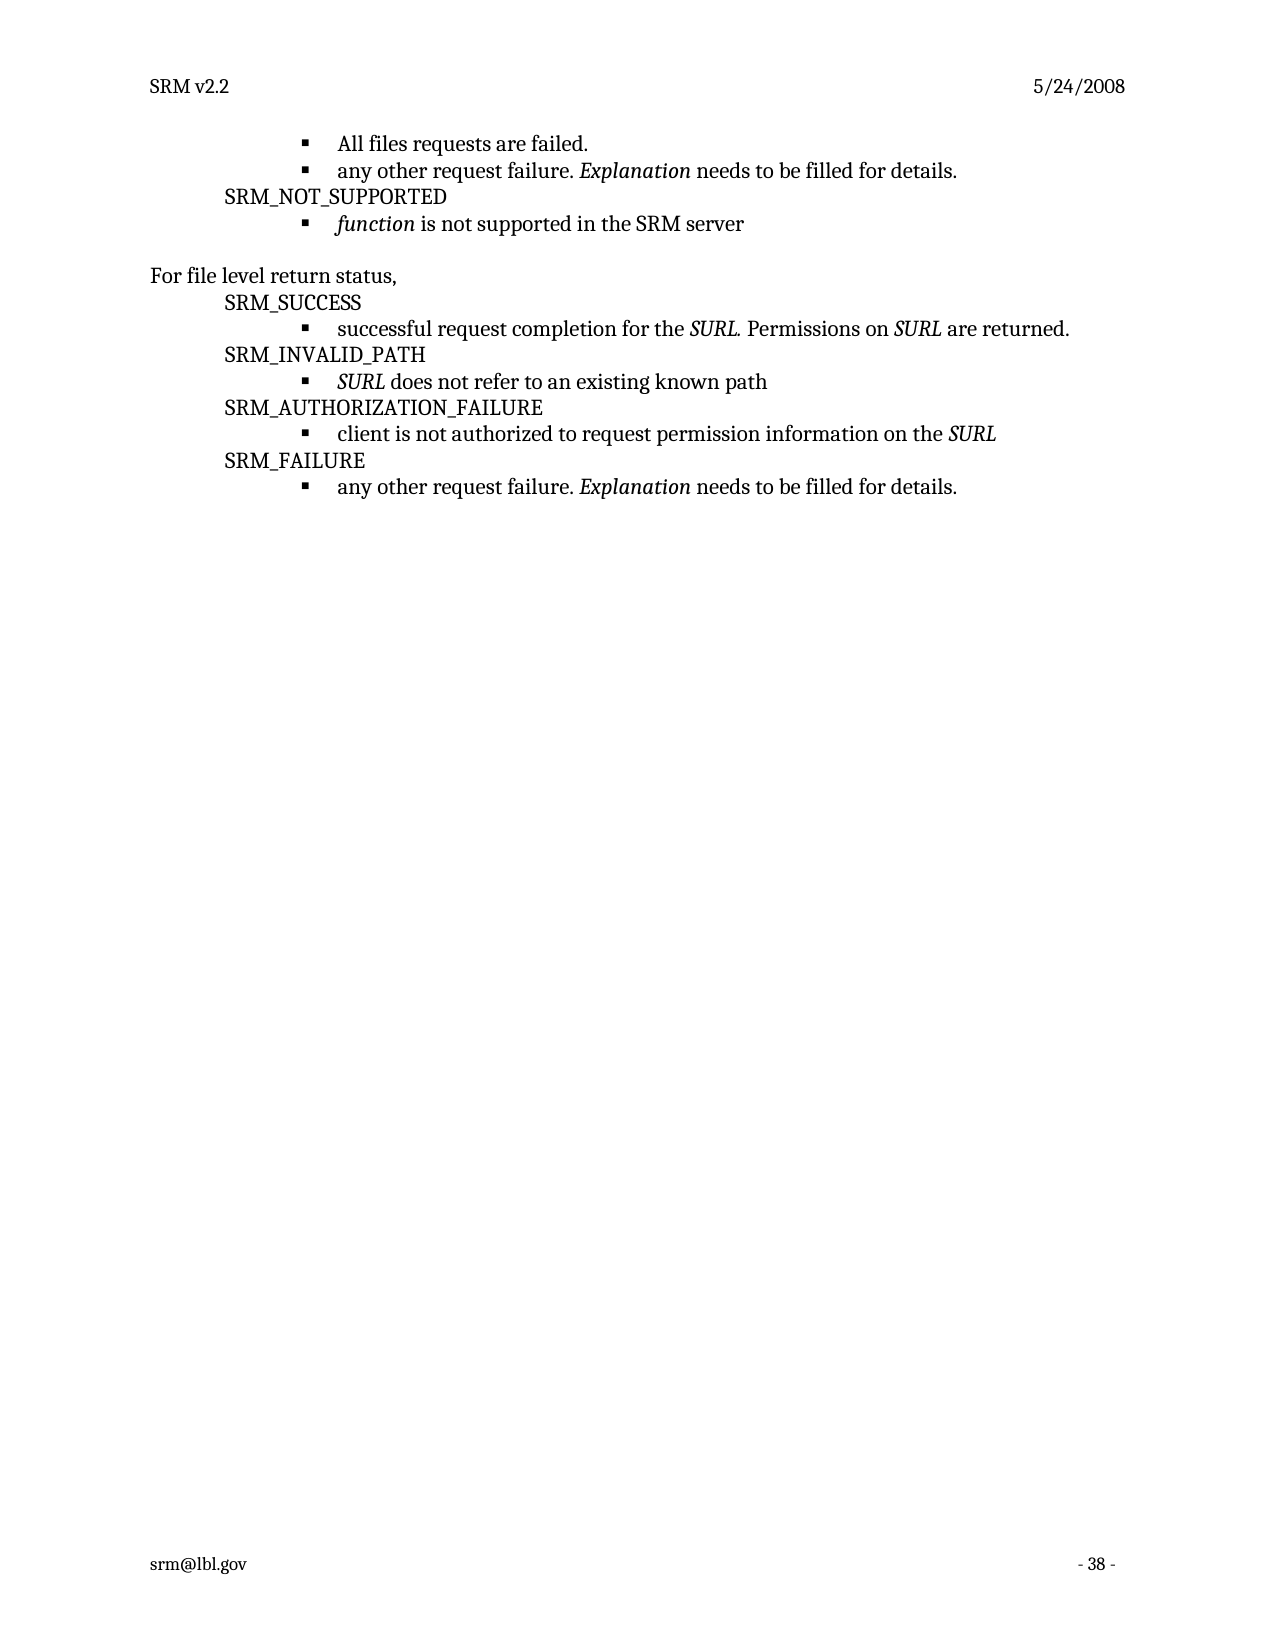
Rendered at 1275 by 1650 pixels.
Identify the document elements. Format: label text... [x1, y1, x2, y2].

list client is not authorized to request permission information on the SURL [300, 421, 1125, 447]
text SRM_FAILURE [225, 447, 1125, 474]
list SURL does not refer to an existing known path [300, 368, 1125, 395]
text SRM_NOT_SUPPORTED [187, 184, 1125, 210]
text SRM_SUCCESS [225, 289, 1125, 316]
text For file level return status, [150, 263, 1125, 289]
text SRM_AUTHORIZATION_FAILURE [225, 395, 1125, 421]
text SRM_INVALID_PATH [225, 342, 1125, 368]
list function is not supported in the SRM server [300, 210, 1125, 237]
list any other request failure. Explanation needs to be filled for details. [300, 158, 1125, 184]
list successful request completion for the SURL. Permissions on SURL are returned. [300, 316, 1125, 342]
list any other request failure. Explanation needs to be filled for details. [300, 474, 1125, 500]
list All files requests are failed. [300, 131, 1125, 158]
